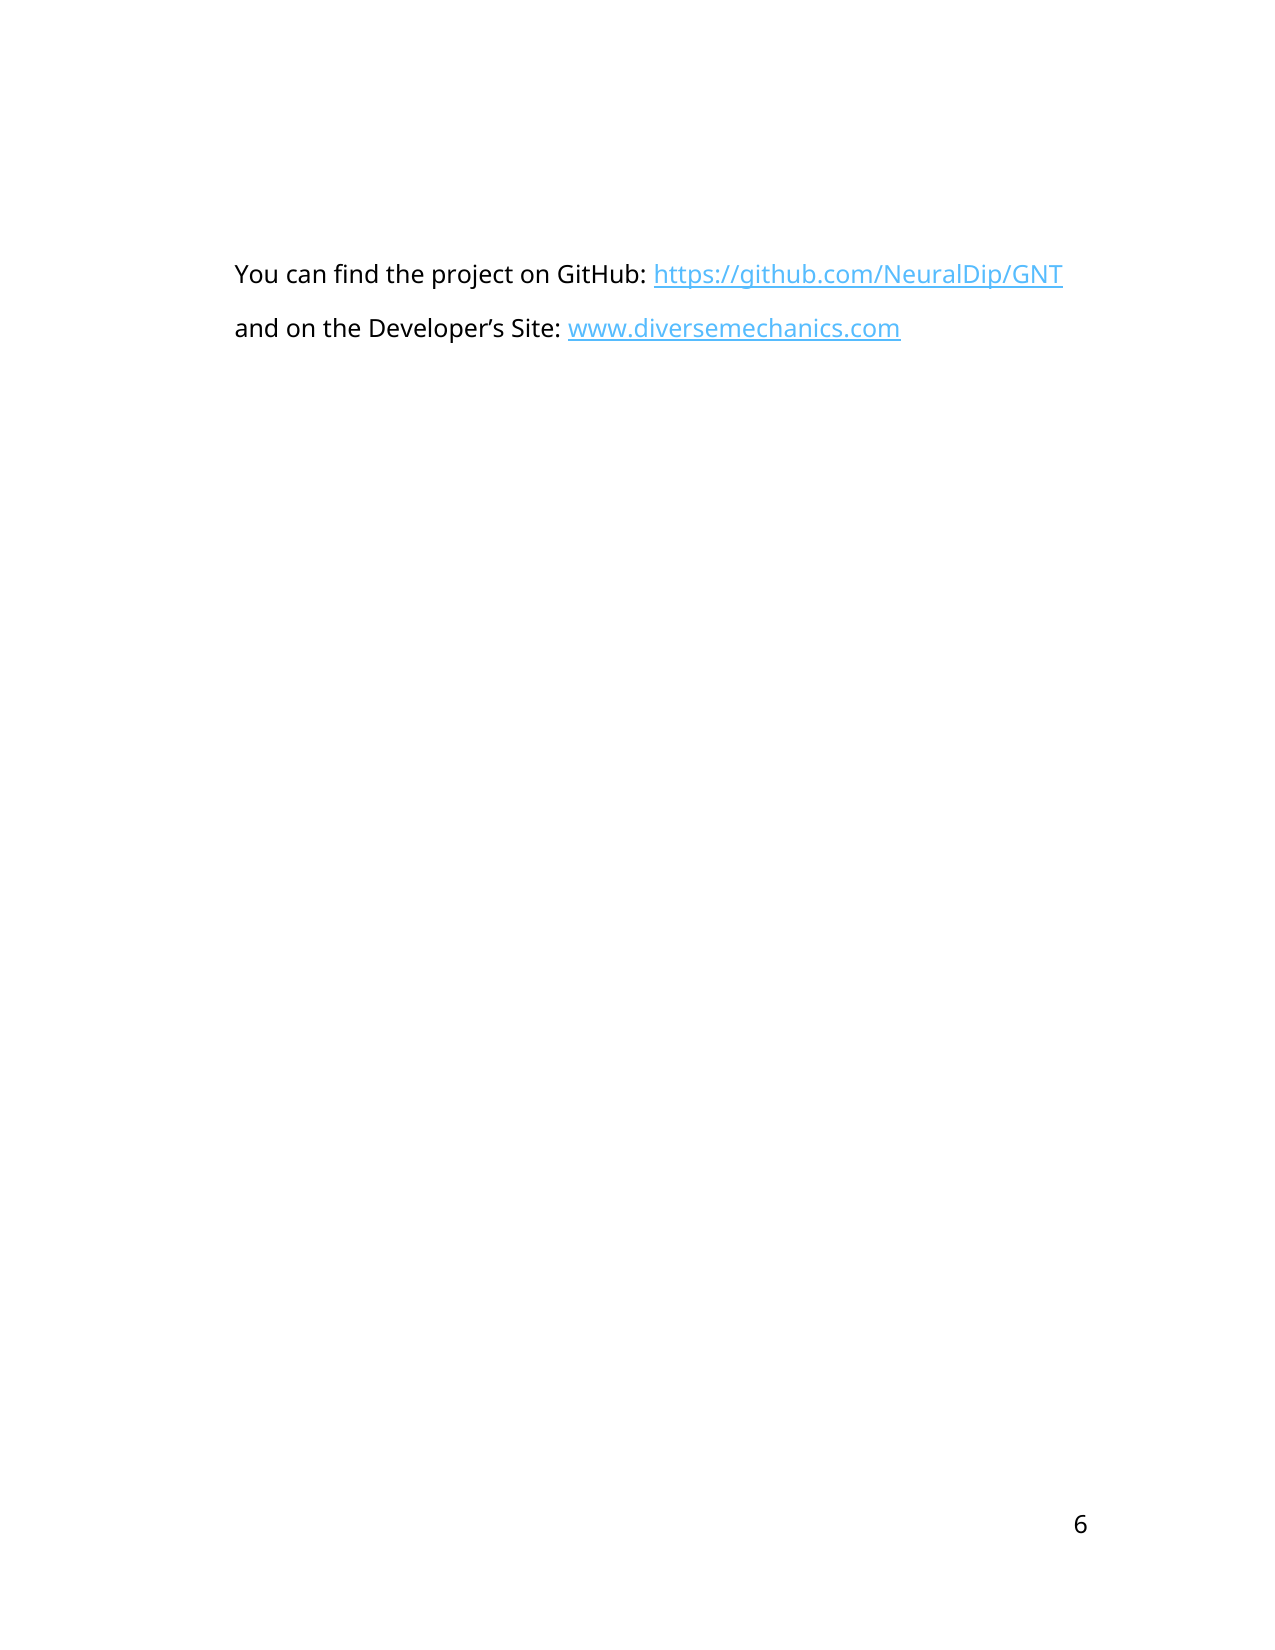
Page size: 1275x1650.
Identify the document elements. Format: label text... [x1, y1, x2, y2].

text You can find the project on GitHub: https://github.com/NeuralDip/GNT [187, 257, 1087, 291]
text and on the Developer’s Site: www.diversemechanics.com [187, 310, 1087, 344]
